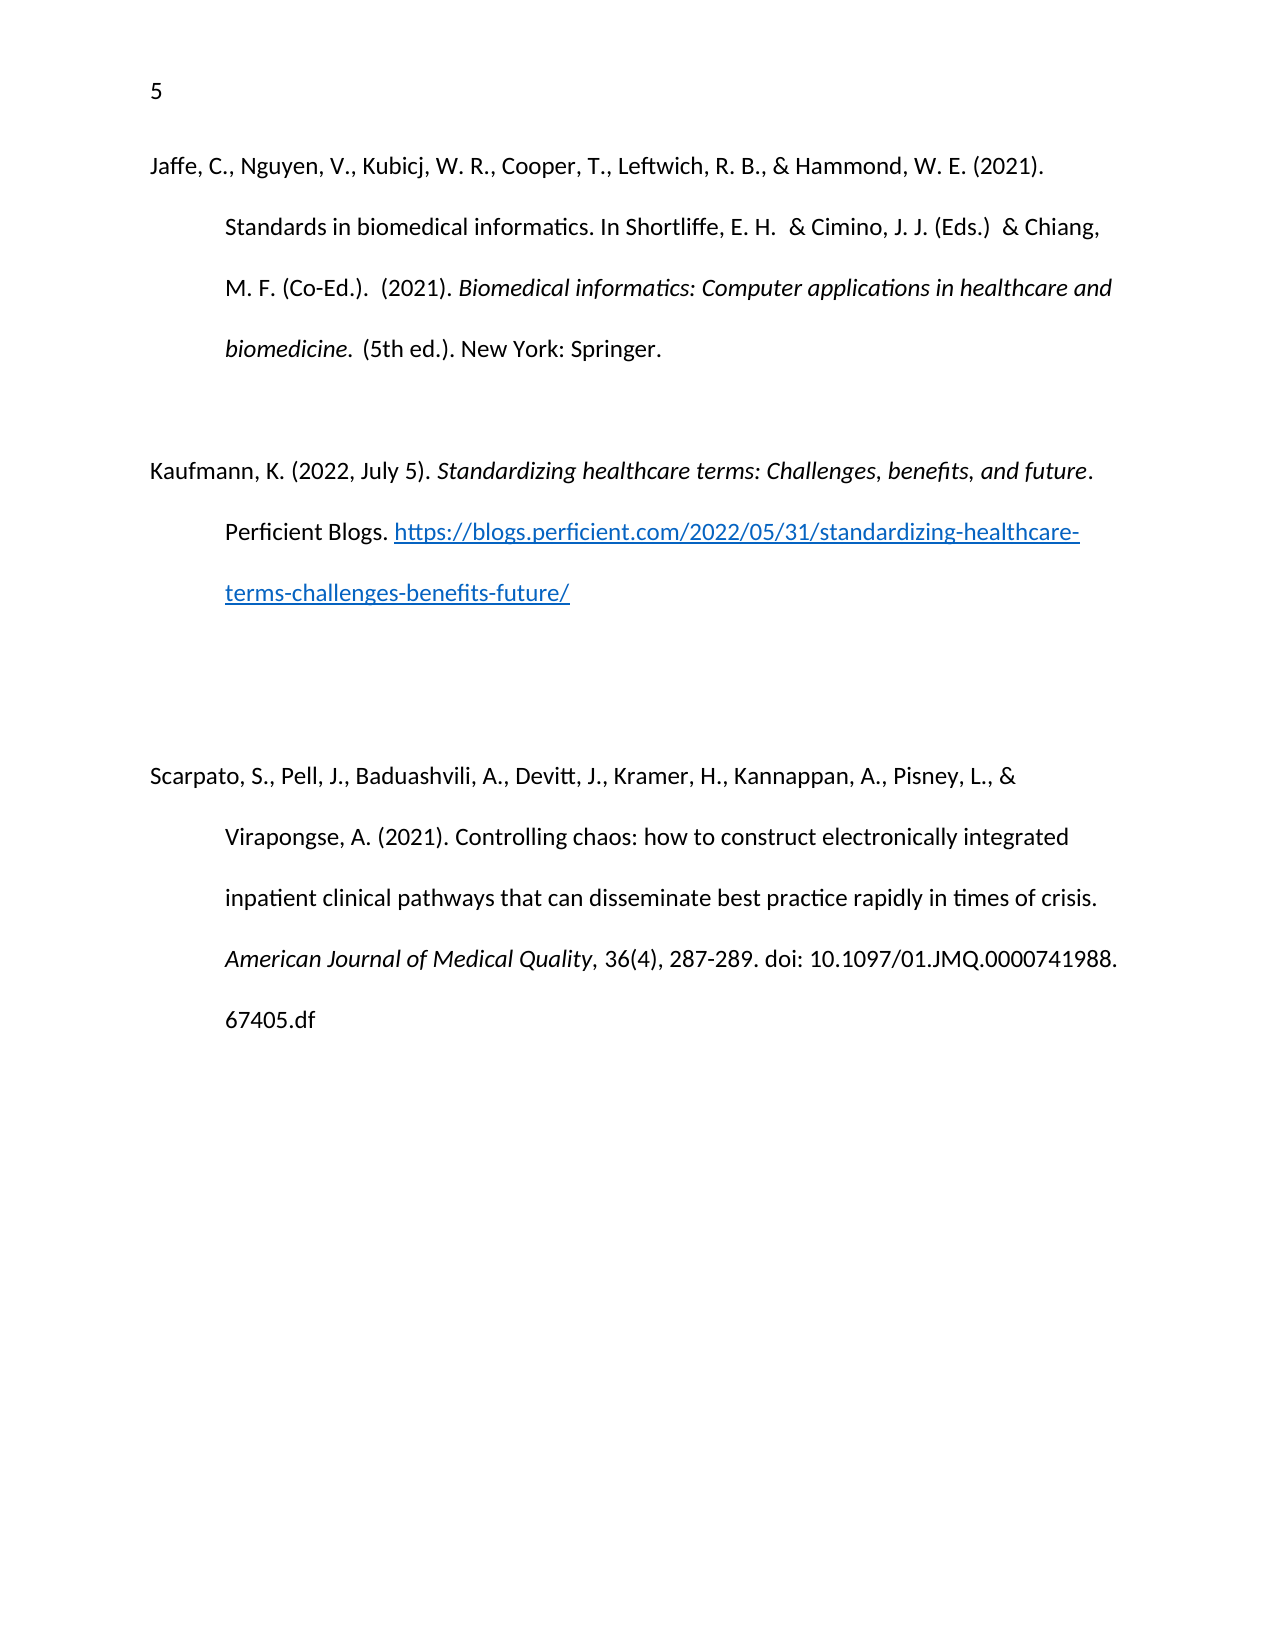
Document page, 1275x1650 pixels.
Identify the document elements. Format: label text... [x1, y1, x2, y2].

text Scarpato, S., Pell, J., Baduashvili, A., Devitt, J., Kramer, H., Kannappan, A., Pisney, L., & Virapongse, A. (2021). Controlling chaos: how to construct electronically integrated inpatient clinical pathways that can disseminate best practice rapidly in times of crisis. American Journal of Medical Quality, 36(4), 287-289. doi: 10.1097/01.JMQ.0000741988. 67405.df [150, 760, 1125, 1035]
text Jaffe, C., Nguyen, V., Kubicj, W. R., Cooper, T., Leftwich, R. B., & Hammond, W. E. (2021). Standards in biomedical informatics. In Shortliffe, E. H. & Cimino, J. J. (Eds.) & Chiang, M. F. (Co-Ed.). (2021). Biomedical informatics: Computer applications in healthcare and biomedicine. (5th ed.). New York: Springer. [150, 150, 1125, 364]
text Kaufmann, K. (2022, July 5). Standardizing healthcare terms: Challenges, benefits, and future. Perficient Blogs. https://blogs.perficient.com/2022/05/31/standardizing-healthcare-terms-challenges-benefits-future/ [150, 455, 1125, 608]
